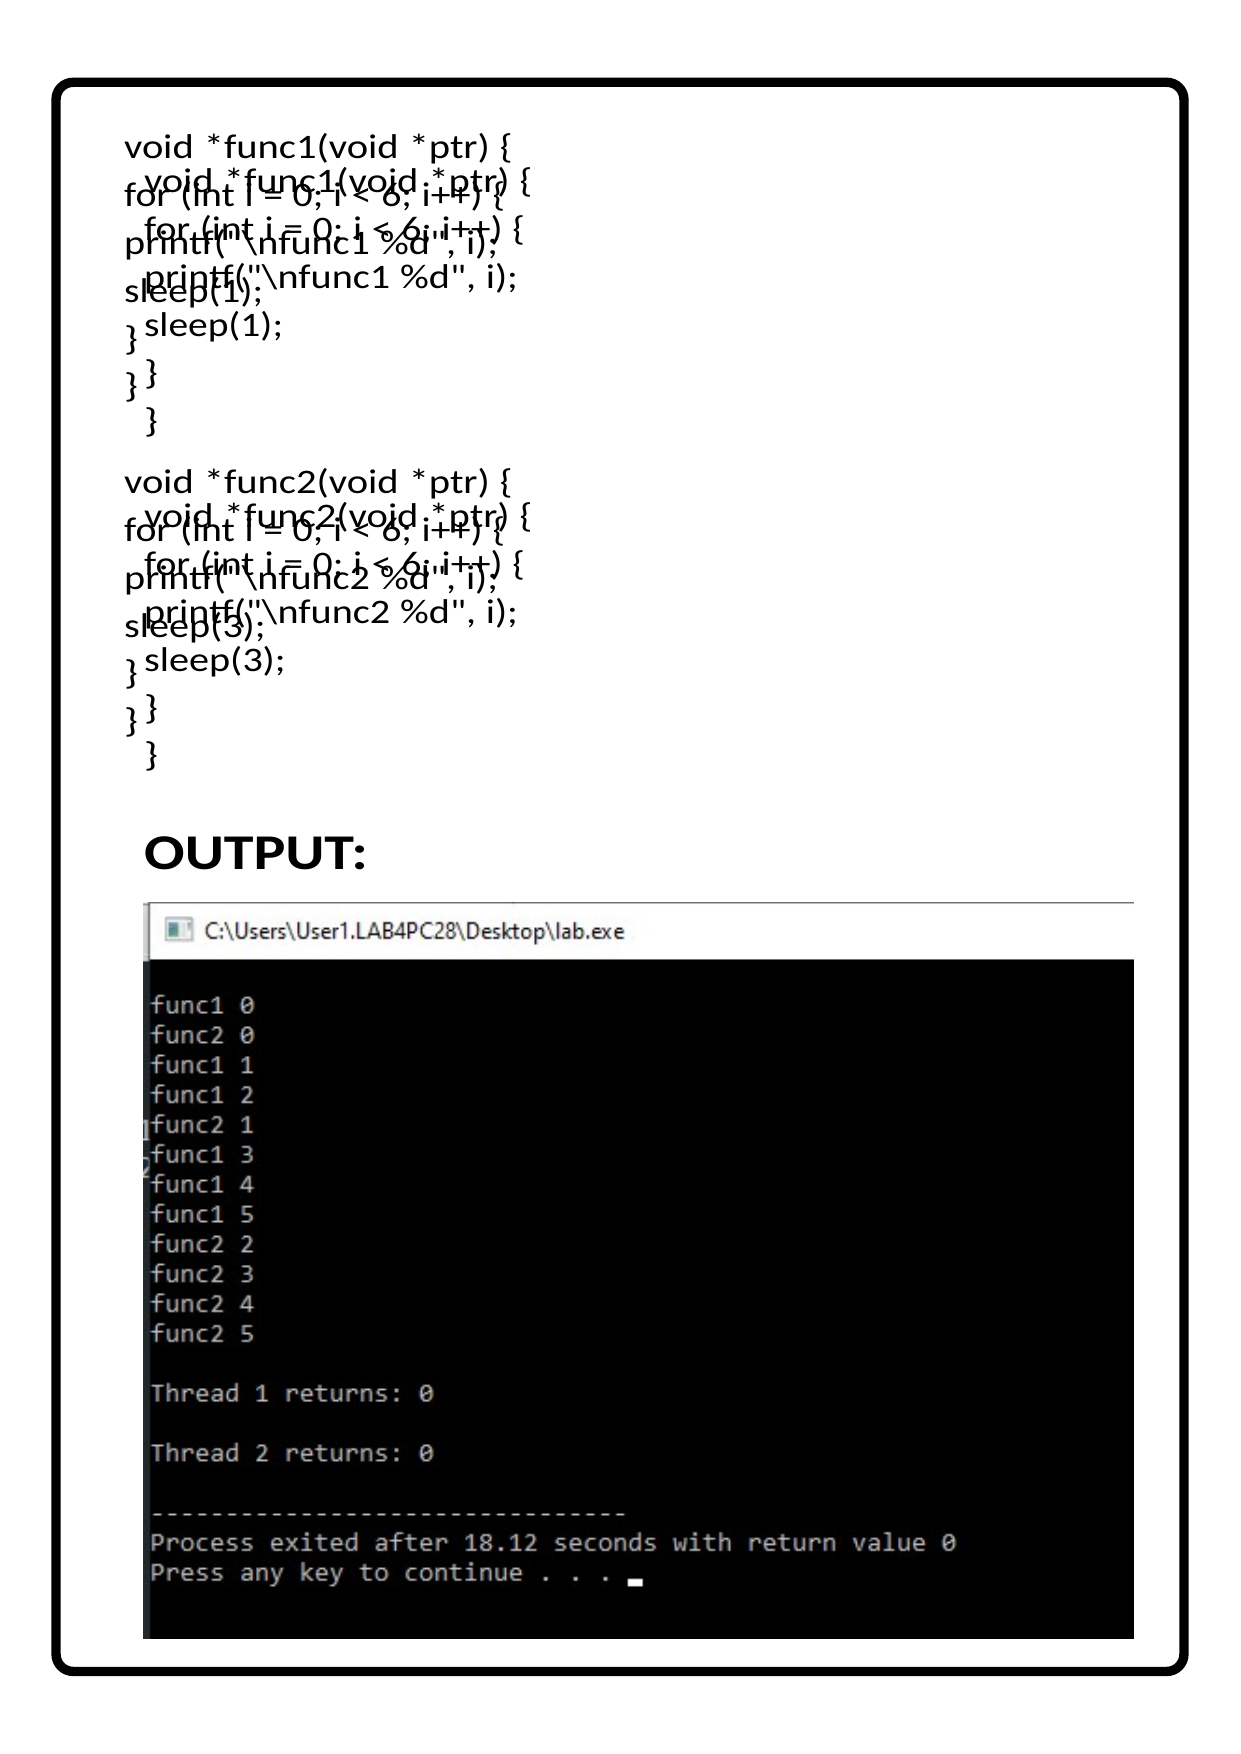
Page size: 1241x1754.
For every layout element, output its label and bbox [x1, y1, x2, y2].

picture [143, 902, 1134, 1639]
